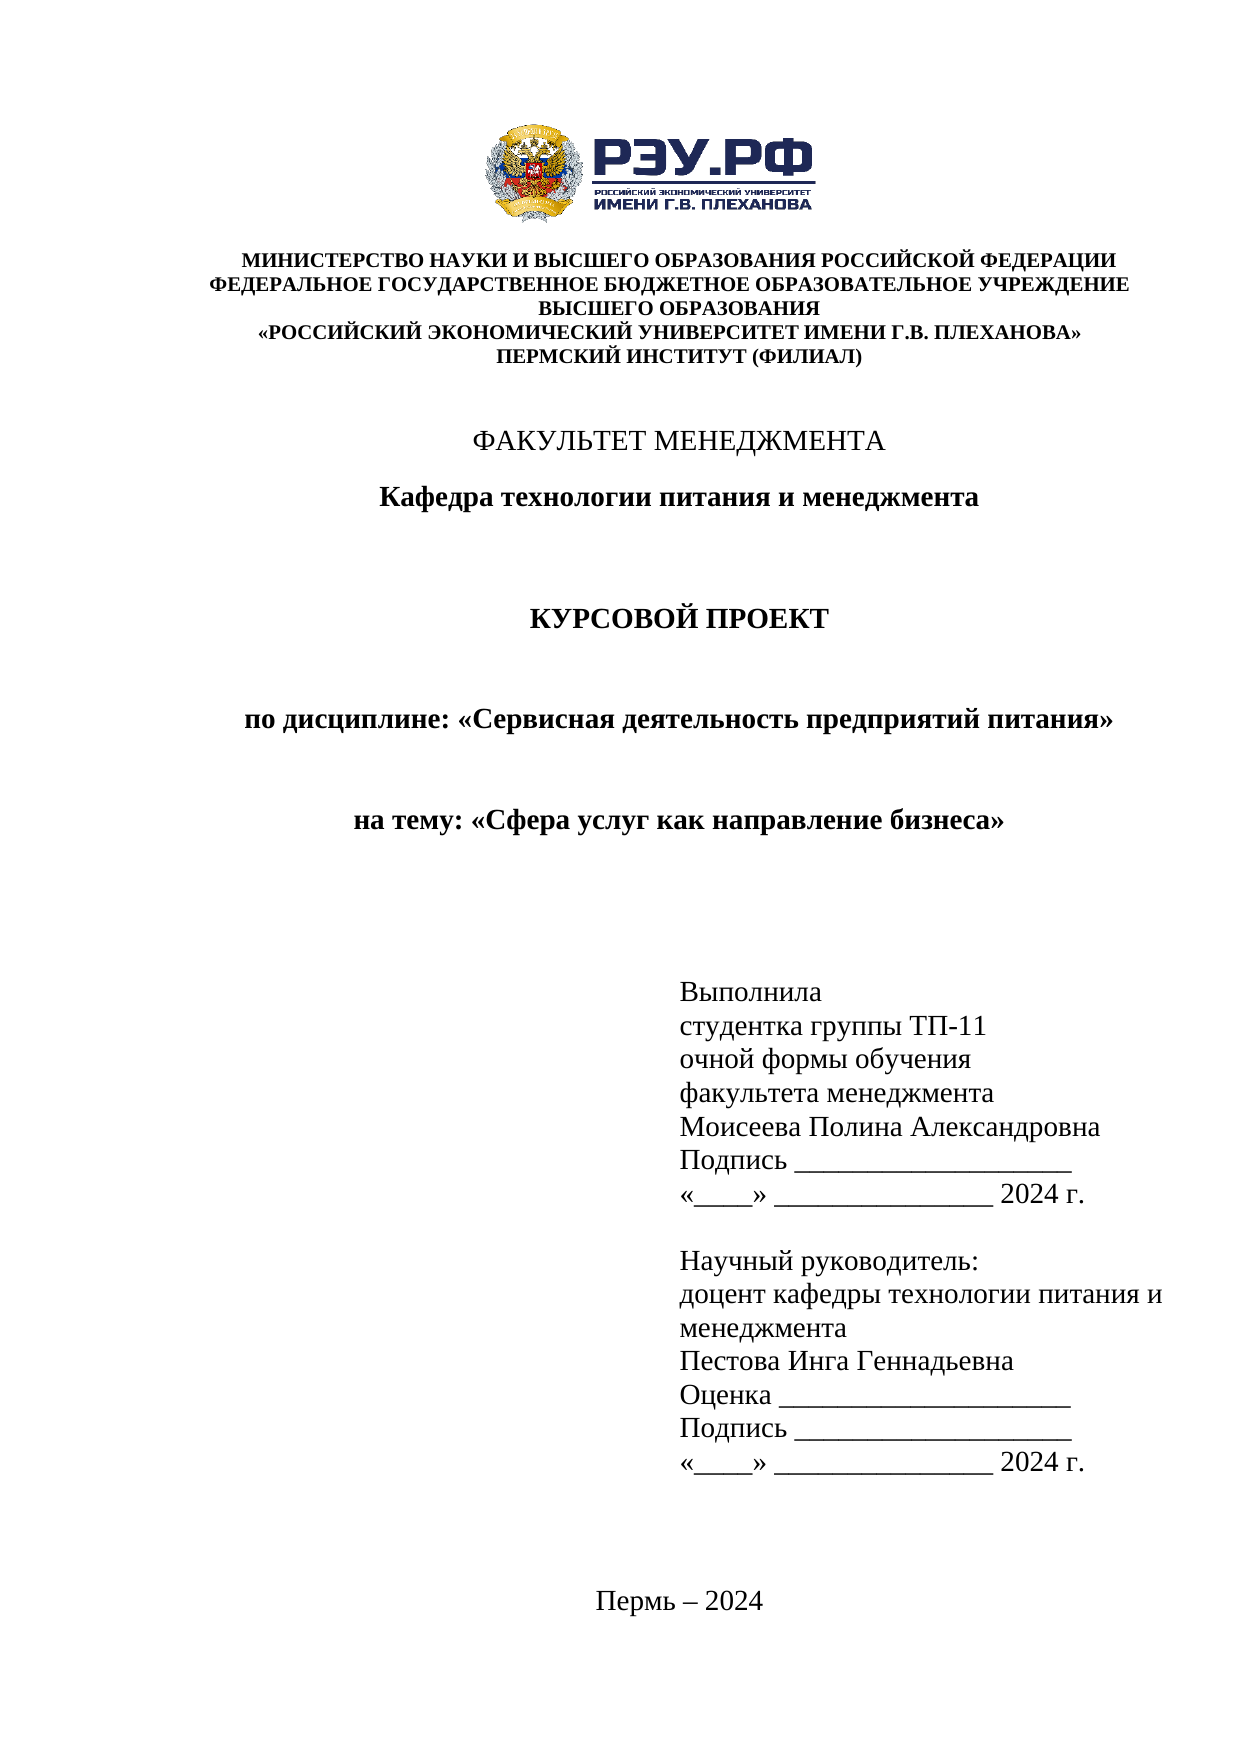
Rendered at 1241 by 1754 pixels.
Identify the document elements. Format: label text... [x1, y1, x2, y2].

text ПЕРМСКИЙ ИНСТИТУТ (ФИЛИАЛ) [177, 344, 1181, 368]
text факультета менеджмента [679, 1075, 1181, 1109]
text Пестова Инга Геннадьевна [679, 1343, 1181, 1377]
text Выполнила [679, 974, 1181, 1008]
text Оценка ____________________ [679, 1377, 1181, 1411]
text на тему: «Сфера услуг как направление бизнеса» [177, 802, 1181, 835]
text КУРСОВОЙ ПРОЕКТ [177, 601, 1181, 634]
text «____» _______________ 2024 г. [679, 1176, 1181, 1209]
text Пермь – 2024 [177, 1583, 1181, 1617]
text по дисциплине: «Сервисная деятельность предприятий питания» [177, 701, 1181, 735]
text очной формы обучения [679, 1042, 1181, 1075]
text ФЕДЕРАЛЬНОЕ ГОСУДАРСТВЕННОЕ БЮДЖЕТНОЕ ОБРАЗОВАТЕЛЬНОЕ УЧРЕЖДЕНИЕ ВЫСШЕГО ОБРАЗОВАНИЯ [158, 272, 1181, 320]
text Кафедра технологии питания и менеджмента [177, 479, 1181, 512]
text «____» _______________ 2024 г. [679, 1444, 1181, 1478]
text студентка группы ТП-11 [679, 1008, 1181, 1042]
text Подпись ___________________ [679, 1411, 1181, 1444]
text ФАКУЛЬТЕТ МЕНЕДЖМЕНТА [177, 423, 1181, 457]
text Научный руководитель: [679, 1243, 1181, 1276]
text Подпись ___________________ [679, 1142, 1181, 1176]
text «РОССИЙСКИЙ ЭКОНОМИЧЕСКИЙ УНИВЕРСИТЕТ ИМЕНИ Г.В. ПЛЕХАНОВА» [158, 320, 1181, 344]
picture [476, 118, 824, 229]
text МИНИСТЕРСТВО НАУКИ И ВЫСШЕГО ОБРАЗОВАНИЯ РОССИЙСКОЙ ФЕДЕРАЦИИ [177, 248, 1181, 272]
text Моисеева Полина Александровна [679, 1109, 1181, 1142]
text доцент кафедры технологии питания и менеджмента [679, 1276, 1181, 1343]
